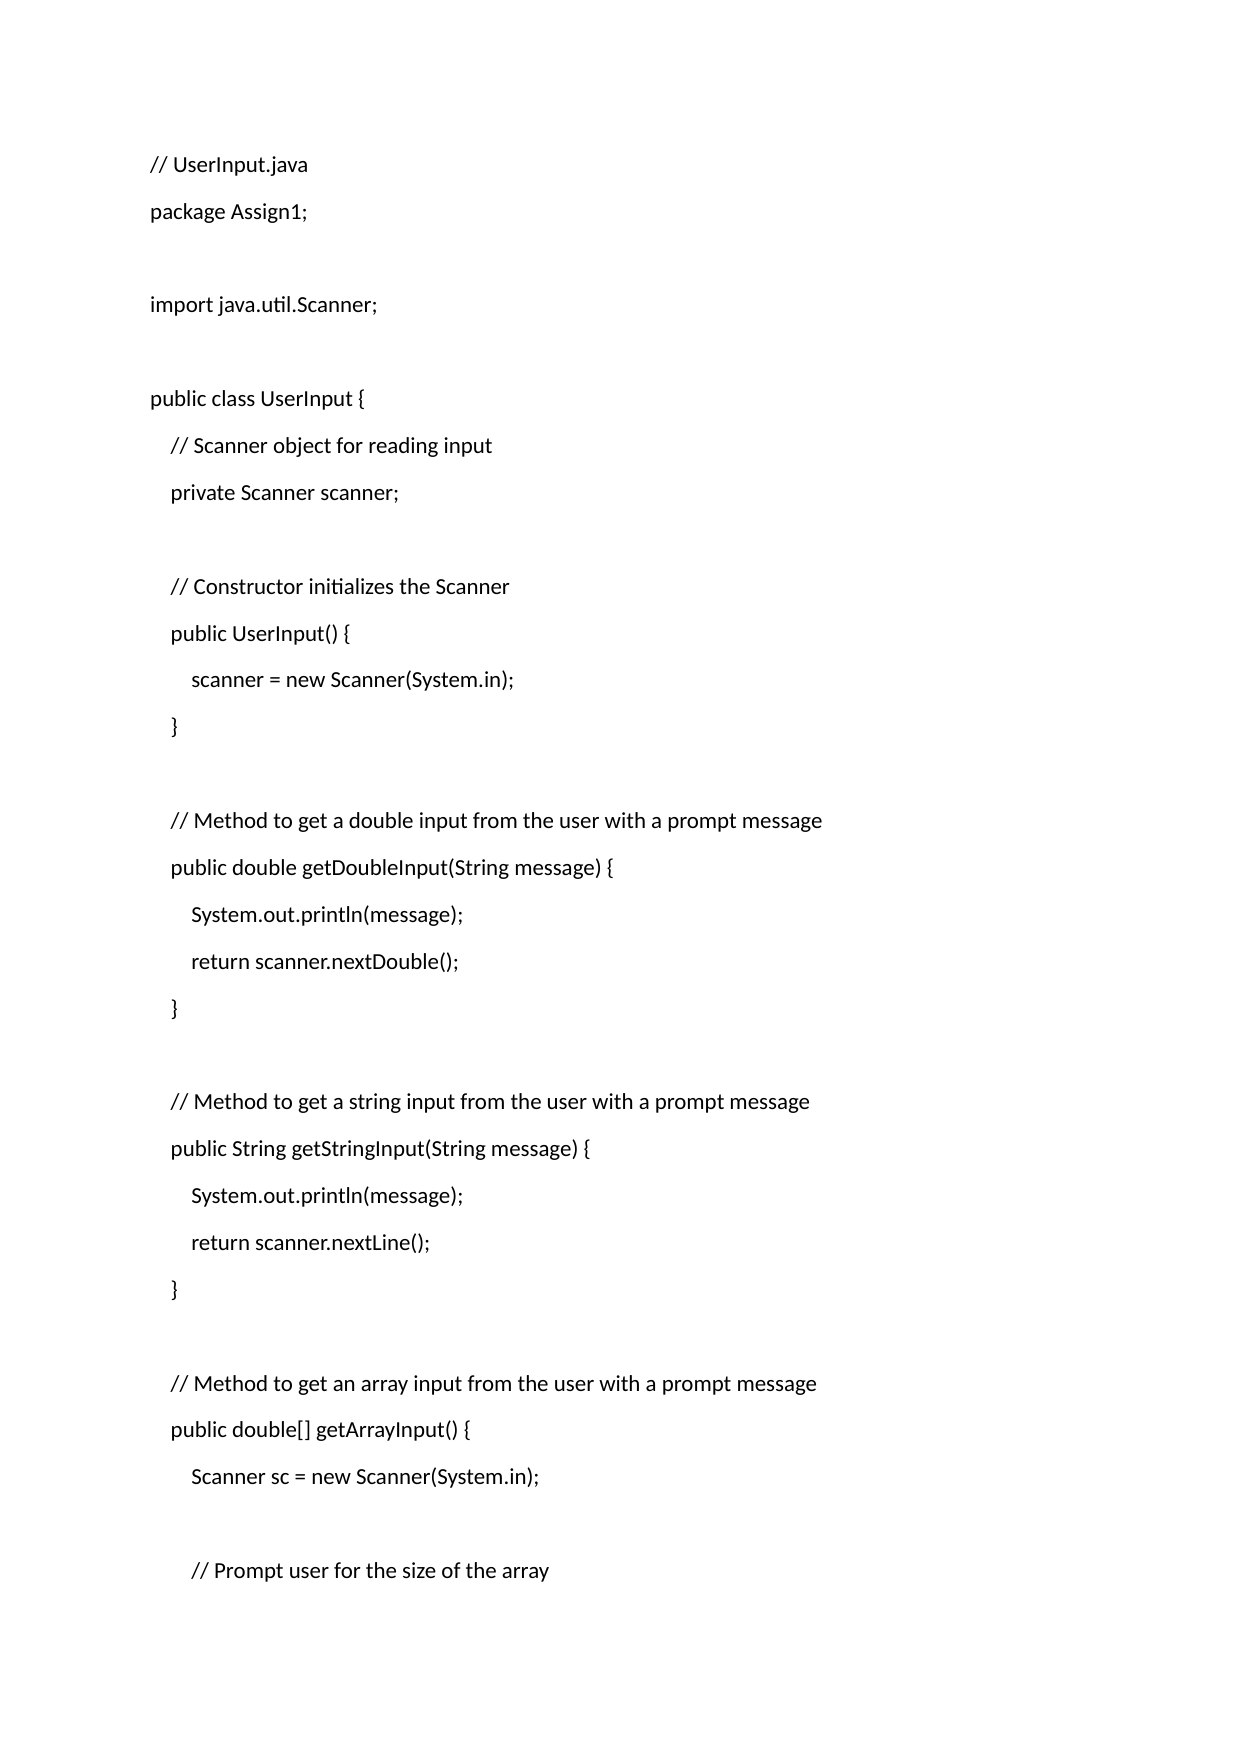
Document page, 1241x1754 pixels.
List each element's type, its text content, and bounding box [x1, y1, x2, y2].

text return scanner.nextLine(); [150, 1228, 1090, 1256]
text public UserInput() { [150, 619, 1090, 647]
text import java.util.Scanner; [150, 291, 1090, 319]
text public String getStringInput(String message) { [150, 1134, 1090, 1162]
text public double[] getArrayInput() { [150, 1416, 1090, 1444]
text // Scanner object for reading input [150, 431, 1090, 459]
text // UserInput.java [150, 150, 1090, 178]
text public double getDoubleInput(String message) { [150, 853, 1090, 881]
text } [150, 712, 1090, 741]
text return scanner.nextDouble(); [150, 947, 1090, 975]
text } [150, 994, 1090, 1022]
text // Method to get a double input from the user with a prompt message [150, 806, 1090, 834]
text // Method to get a string input from the user with a prompt message [150, 1087, 1090, 1116]
text public class UserInput { [150, 384, 1090, 412]
text private Scanner scanner; [150, 478, 1090, 506]
text System.out.println(message); [150, 1181, 1090, 1209]
text } [150, 1275, 1090, 1303]
text // Constructor initializes the Scanner [150, 572, 1090, 600]
text Scanner sc = new Scanner(System.in); [150, 1462, 1090, 1491]
text // Method to get an array input from the user with a prompt message [150, 1369, 1090, 1397]
text package Assign1; [150, 197, 1090, 225]
text System.out.println(message); [150, 900, 1090, 928]
text // Prompt user for the size of the array [150, 1556, 1090, 1584]
text scanner = new Scanner(System.in); [150, 666, 1090, 694]
